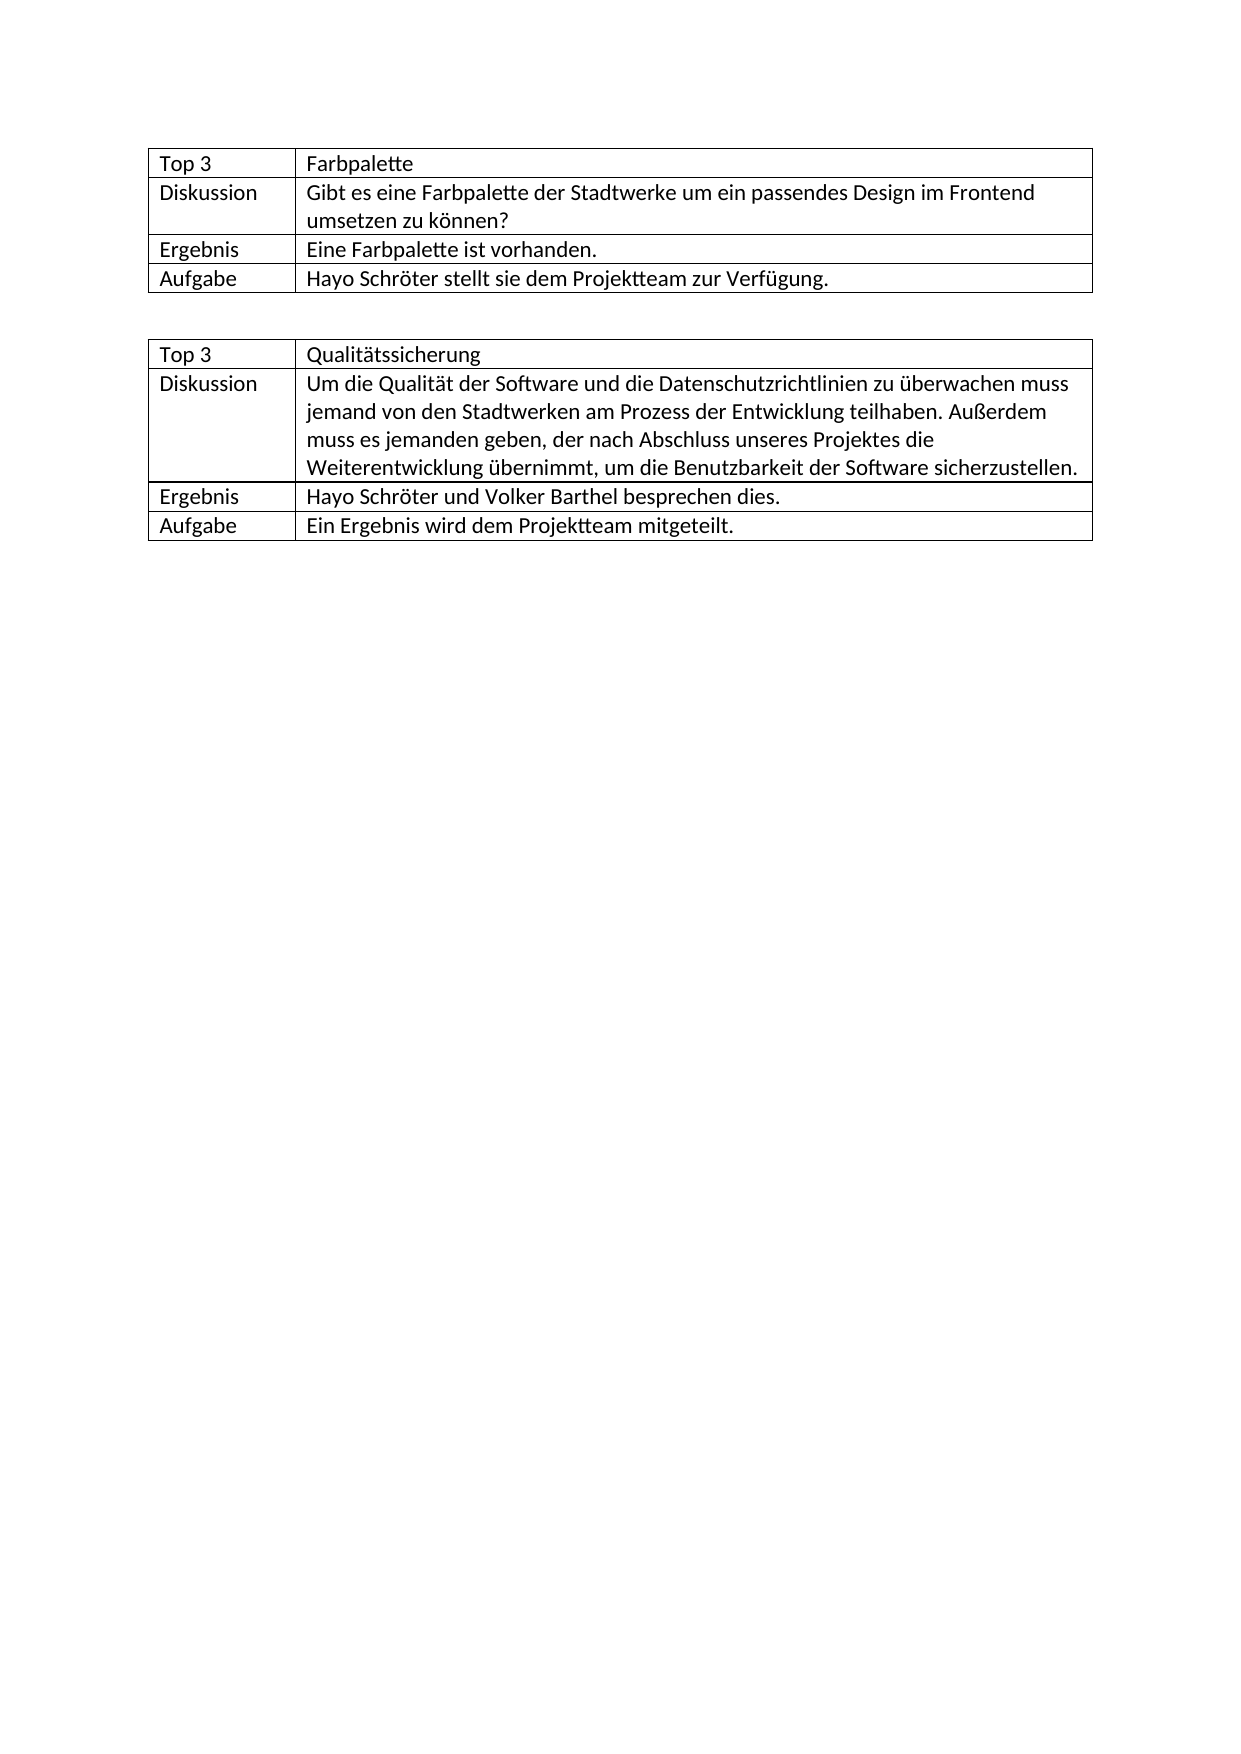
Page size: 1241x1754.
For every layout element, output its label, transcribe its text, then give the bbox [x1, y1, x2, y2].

table_header Qualitätssicherung [296, 340, 1092, 368]
table_cell Ein Ergebnis wird dem Projektteam mitgeteilt. [296, 512, 1092, 539]
table_cell Gibt es eine Farbpalette der Stadtwerke um ein passendes Design im Frontend umsetzen zu können? [296, 178, 1092, 234]
table_cell Aufgabe [149, 512, 295, 539]
table_cell Aufgabe [149, 264, 295, 292]
table_cell Ergebnis [149, 483, 295, 511]
table_cell Diskussion [149, 178, 295, 234]
table_cell Um die Qualität der Software und die Datenschutzrichtlinien zu überwachen muss jemand von den Stadtwerken am Prozess der Entwicklung teilhaben. Außerdem muss es jemanden geben, der nach Abschluss unseres Projektes die Weiterentwicklung übernimmt, um die Benutzbarkeit der Software sicherzustellen. [296, 369, 1092, 481]
table_cell Diskussion [149, 369, 295, 481]
table_cell Ergebnis [149, 235, 295, 263]
table_header Top 3 [149, 149, 295, 177]
table_header Farbpalette [296, 149, 1092, 177]
table_header Top 3 [149, 340, 295, 368]
table_cell Hayo Schröter und Volker Barthel besprechen dies. [296, 483, 1092, 511]
table_cell Hayo Schröter stellt sie dem Projektteam zur Verfügung. [296, 264, 1092, 292]
table_cell Eine Farbpalette ist vorhanden. [296, 235, 1092, 263]
